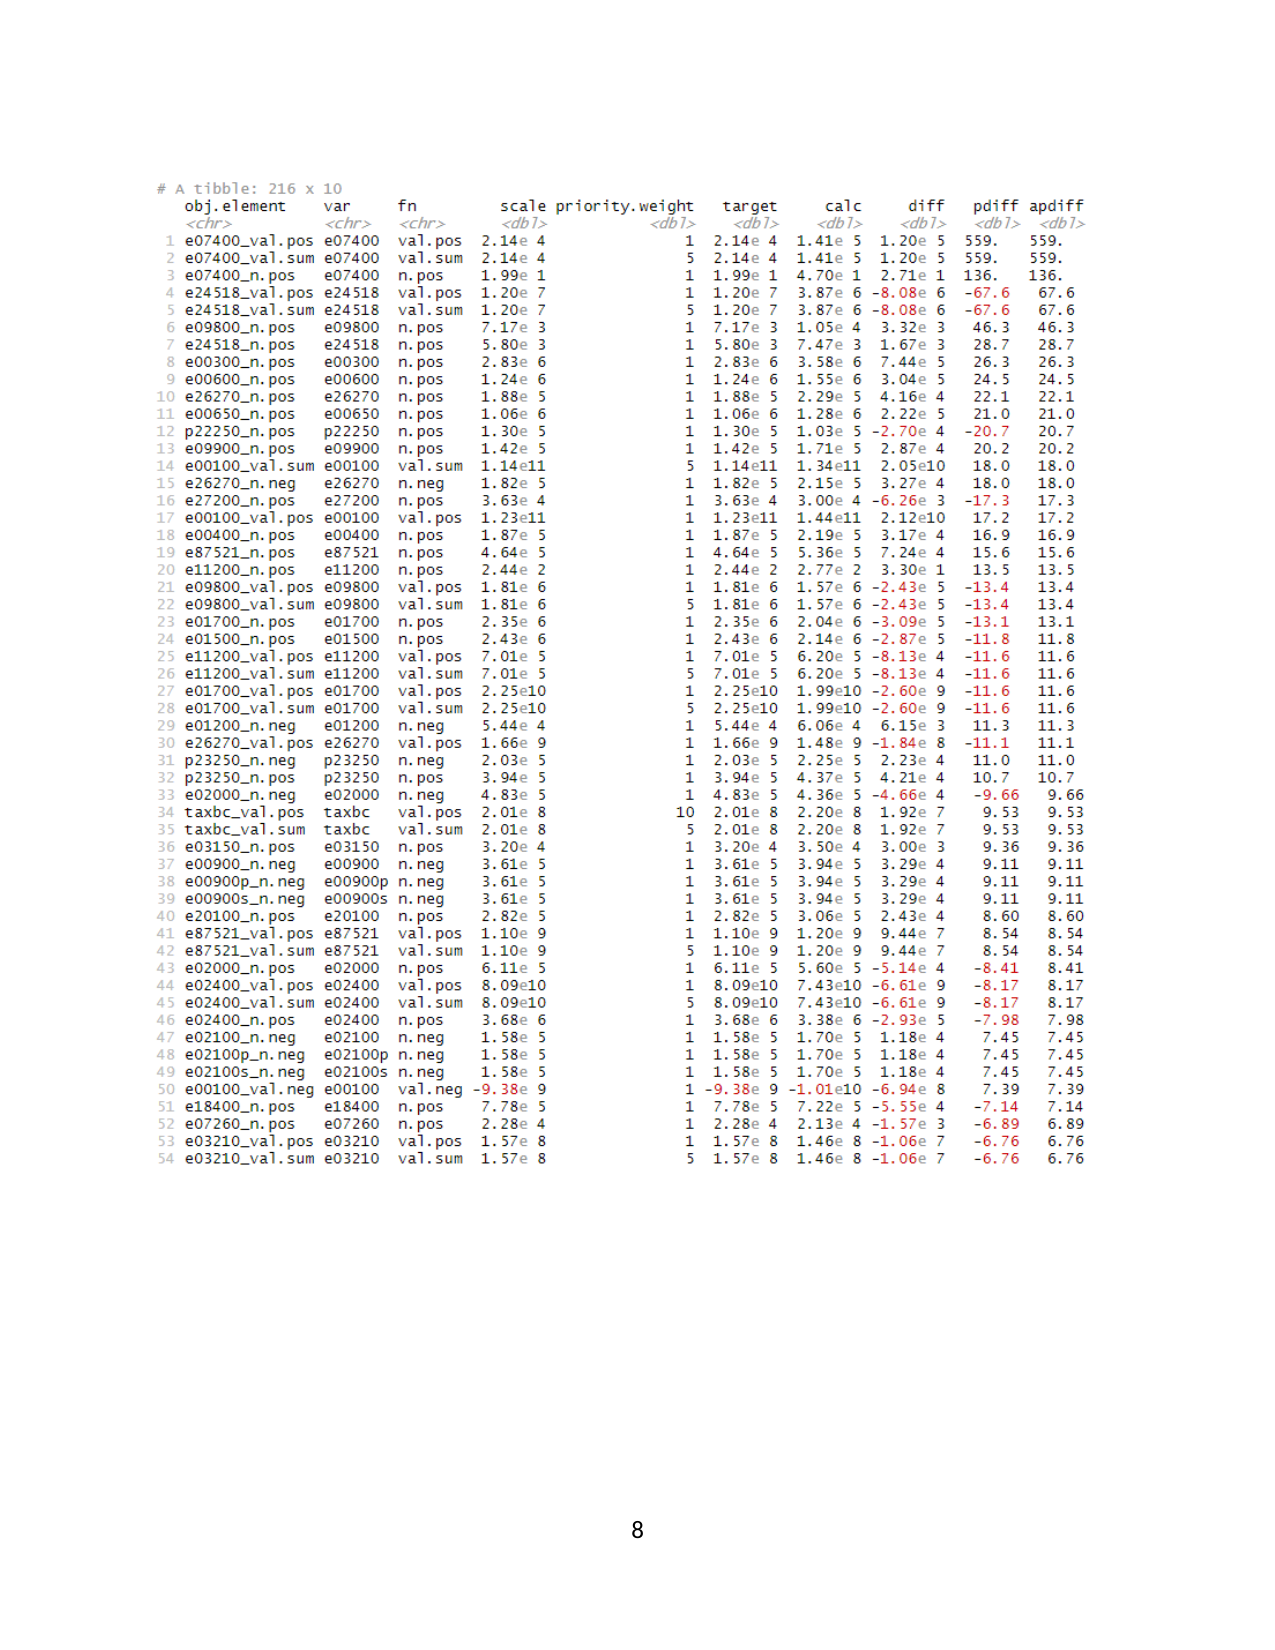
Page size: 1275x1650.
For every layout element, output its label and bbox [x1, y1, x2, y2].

picture [150, 180, 1125, 1167]
